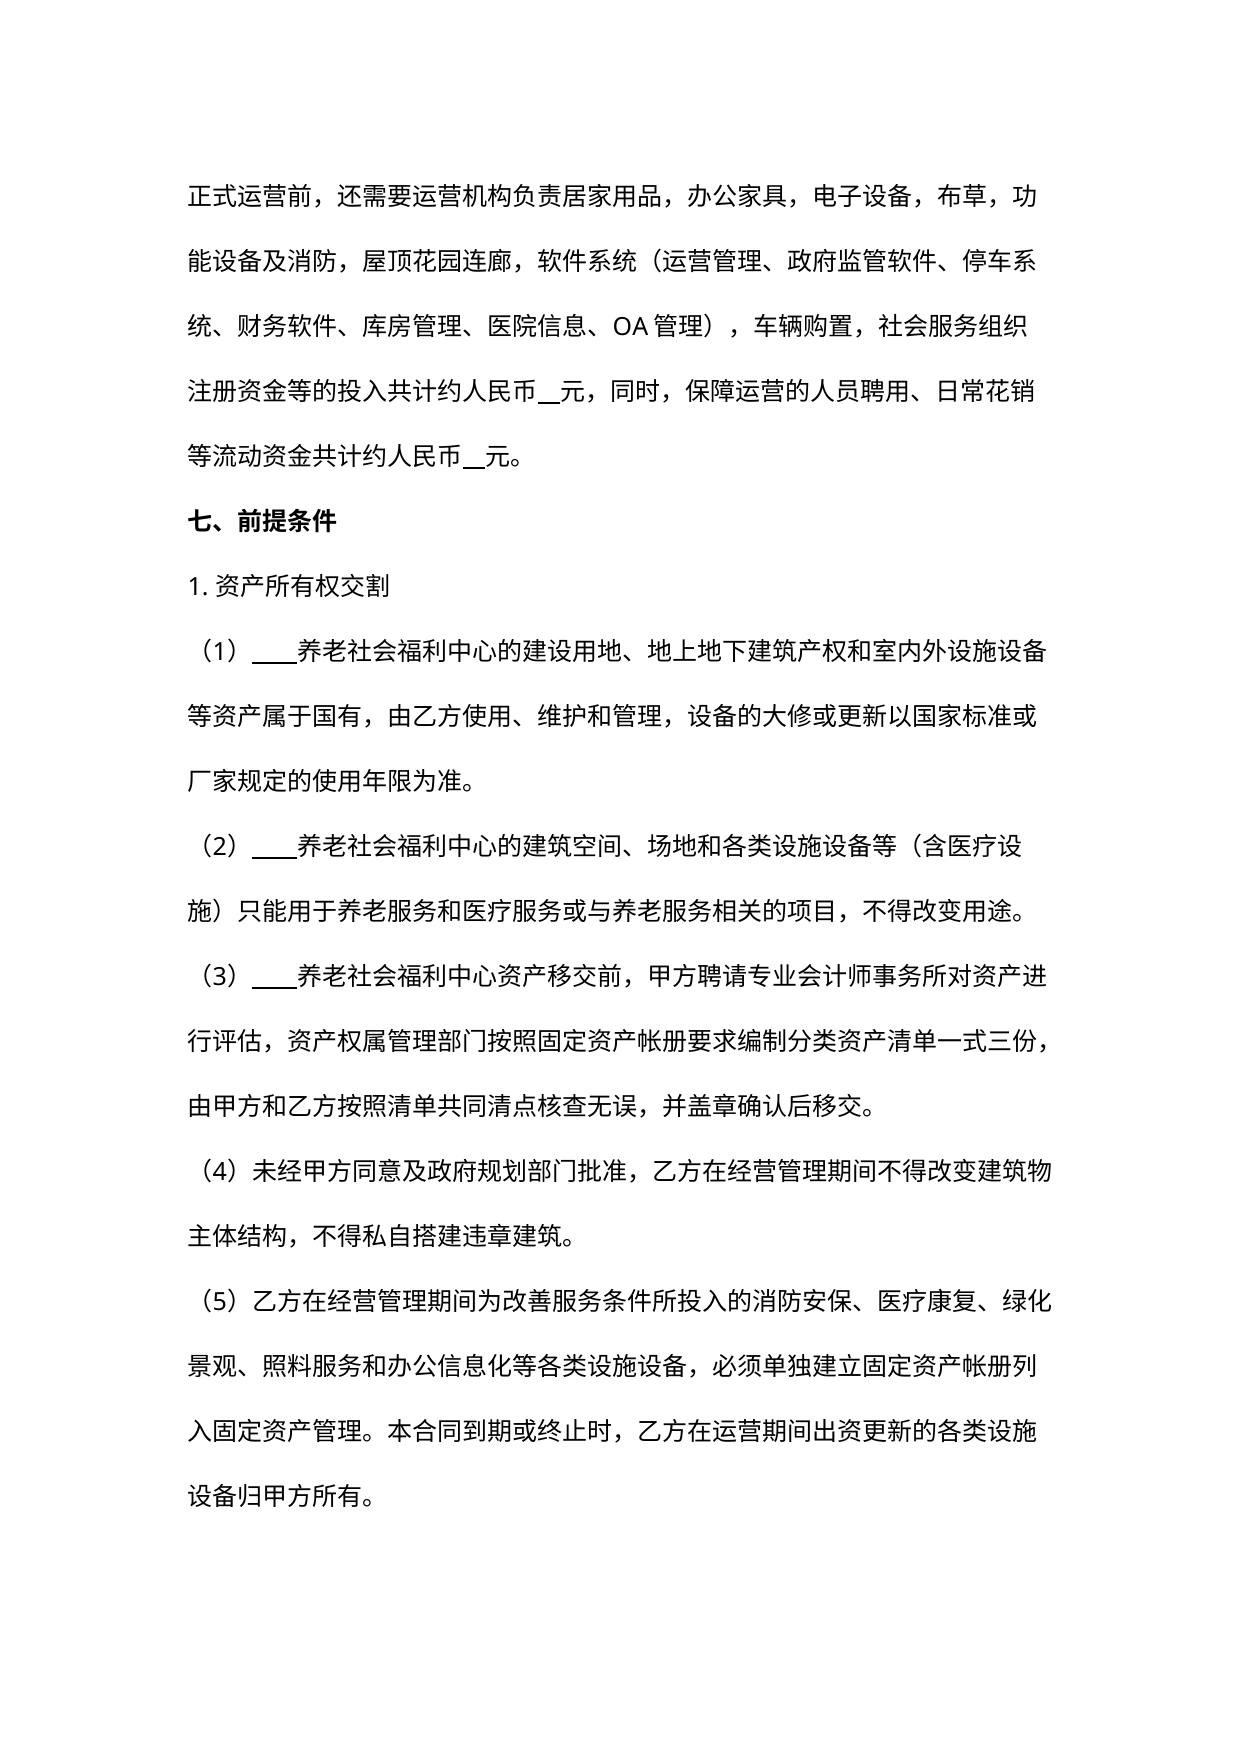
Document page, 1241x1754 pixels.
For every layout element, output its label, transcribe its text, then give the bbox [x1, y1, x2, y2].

text 正式运营前，还需要运营机构负责居家用品，办公家具，电子设备，布草，功能设备及消防，屋顶花园连廊，软件系统（运营管理、政府监管软件、停车系统、财务软件、库房管理、医院信息、OA管理），车辆购置，社会服务组织注册资金等的投入共计约人民币 元，同时，保障运营的人员聘用、日常花销等流动资金共计约人民币 元。 [187, 162, 1053, 487]
text （4）未经甲方同意及政府规划部门批准，乙方在经营管理期间不得改变建筑物主体结构，不得私自搭建违章建筑。 [187, 1137, 1053, 1267]
text 1. 资产所有权交割 [187, 552, 1053, 617]
text （1） 养老社会福利中心的建设用地、地上地下建筑产权和室内外设施设备等资产属于国有，由乙方使用、维护和管理，设备的大修或更新以国家标准或厂家规定的使用年限为准。 [187, 617, 1053, 812]
text （2） 养老社会福利中心的建筑空间、场地和各类设施设备等（含医疗设施）只能用于养老服务和医疗服务或与养老服务相关的项目，不得改变用途。 [187, 812, 1053, 942]
subtitle 七、前提条件 [187, 487, 1053, 552]
text （5）乙方在经营管理期间为改善服务条件所投入的消防安保、医疗康复、绿化景观、照料服务和办公信息化等各类设施设备，必须单独建立固定资产帐册列入固定资产管理。本合同到期或终止时，乙方在运营期间出资更新的各类设施设备归甲方所有。 [187, 1267, 1053, 1527]
text （3） 养老社会福利中心资产移交前，甲方聘请专业会计师事务所对资产进行评估，资产权属管理部门按照固定资产帐册要求编制分类资产清单一式三份，由甲方和乙方按照清单共同清点核查无误，并盖章确认后移交。 [187, 942, 1053, 1137]
